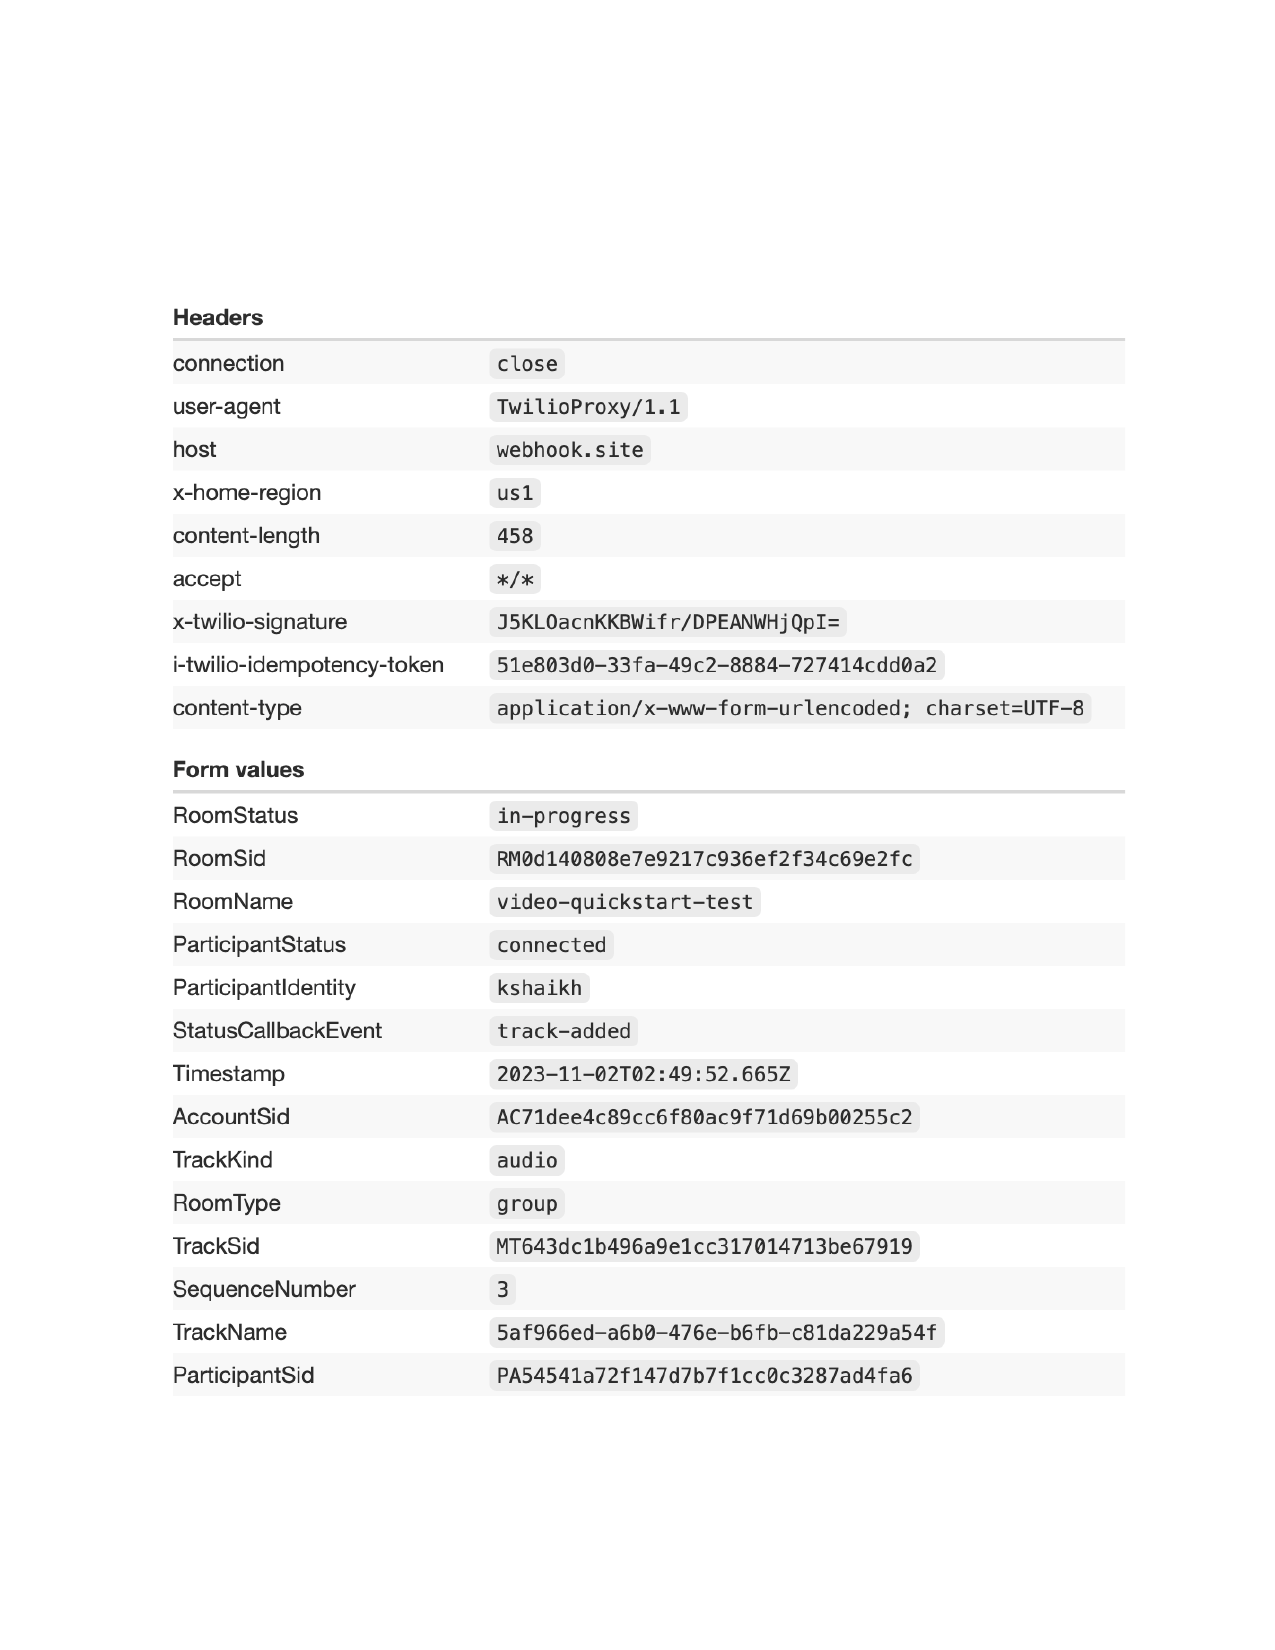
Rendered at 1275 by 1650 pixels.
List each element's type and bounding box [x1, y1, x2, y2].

picture [150, 288, 1125, 1420]
